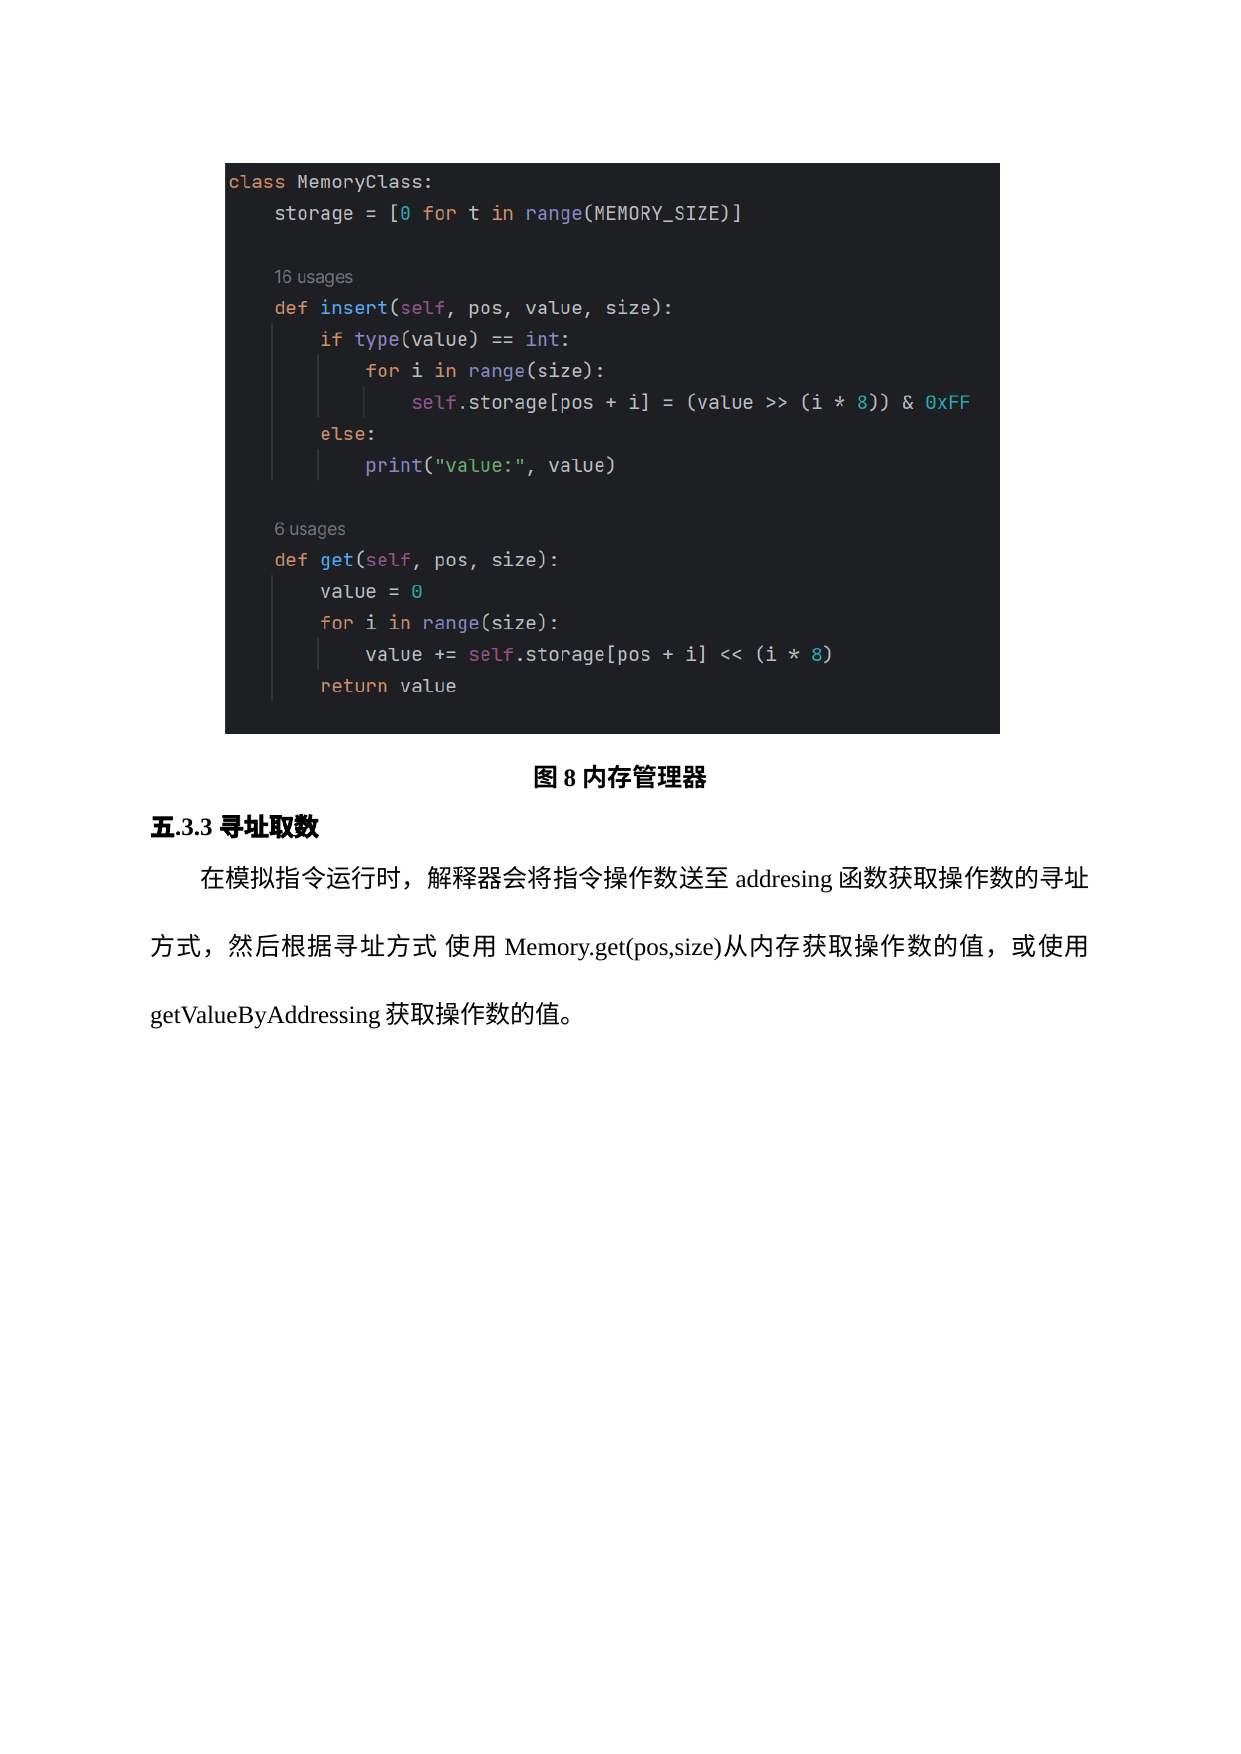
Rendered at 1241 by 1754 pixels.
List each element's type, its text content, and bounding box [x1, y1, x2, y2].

picture [225, 163, 1000, 734]
text 图8 内存管理器 [150, 741, 1090, 809]
subtitle 寻址取数 [150, 809, 1090, 843]
text 在模拟指令运行时，解释器会将指令操作数送至addresing函数获取操作数的寻址方式，然后根据寻址方式 使用Memory.get(pos,size)从内存获取操作数的值，或使用getValueByAddressing获取操作数的值。 [150, 843, 1090, 1047]
